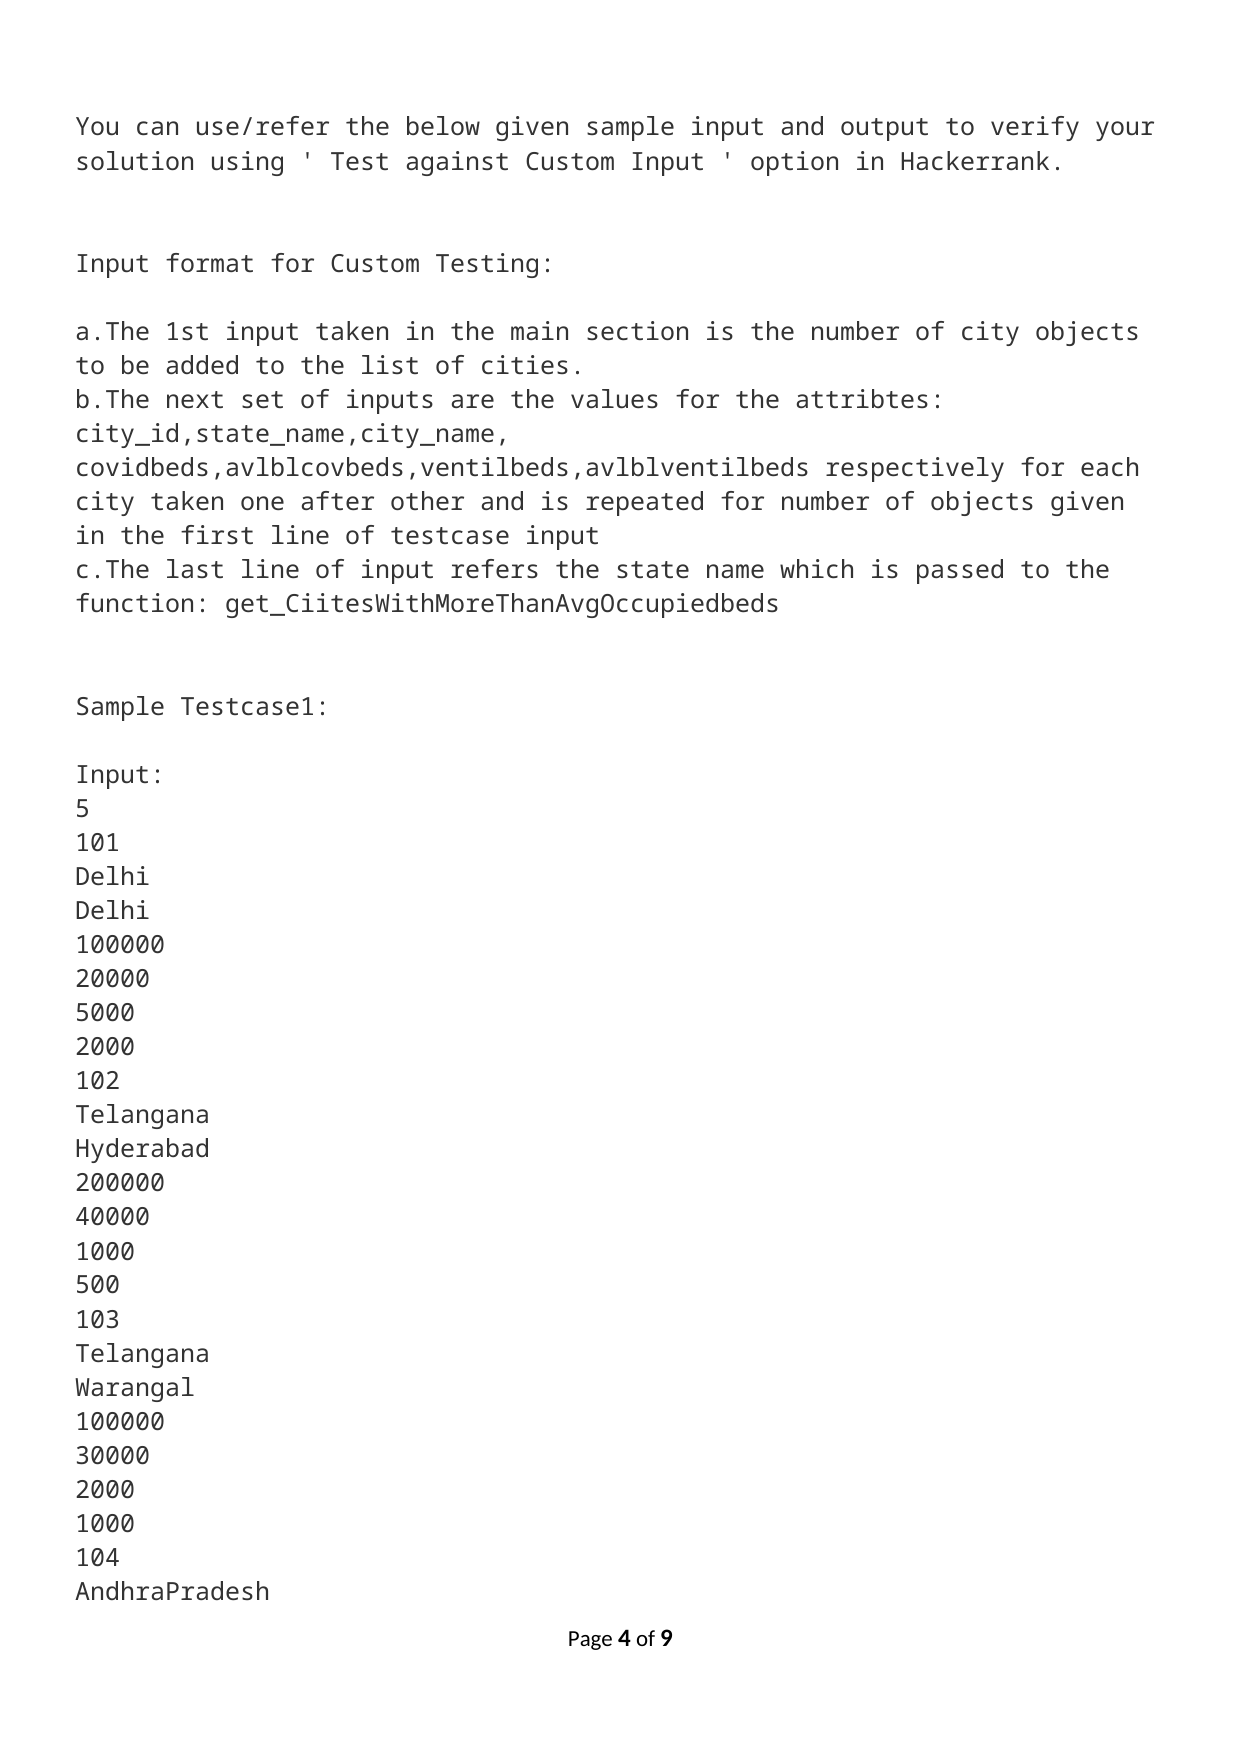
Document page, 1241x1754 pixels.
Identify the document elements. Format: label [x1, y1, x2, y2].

text [75, 75, 1165, 1608]
